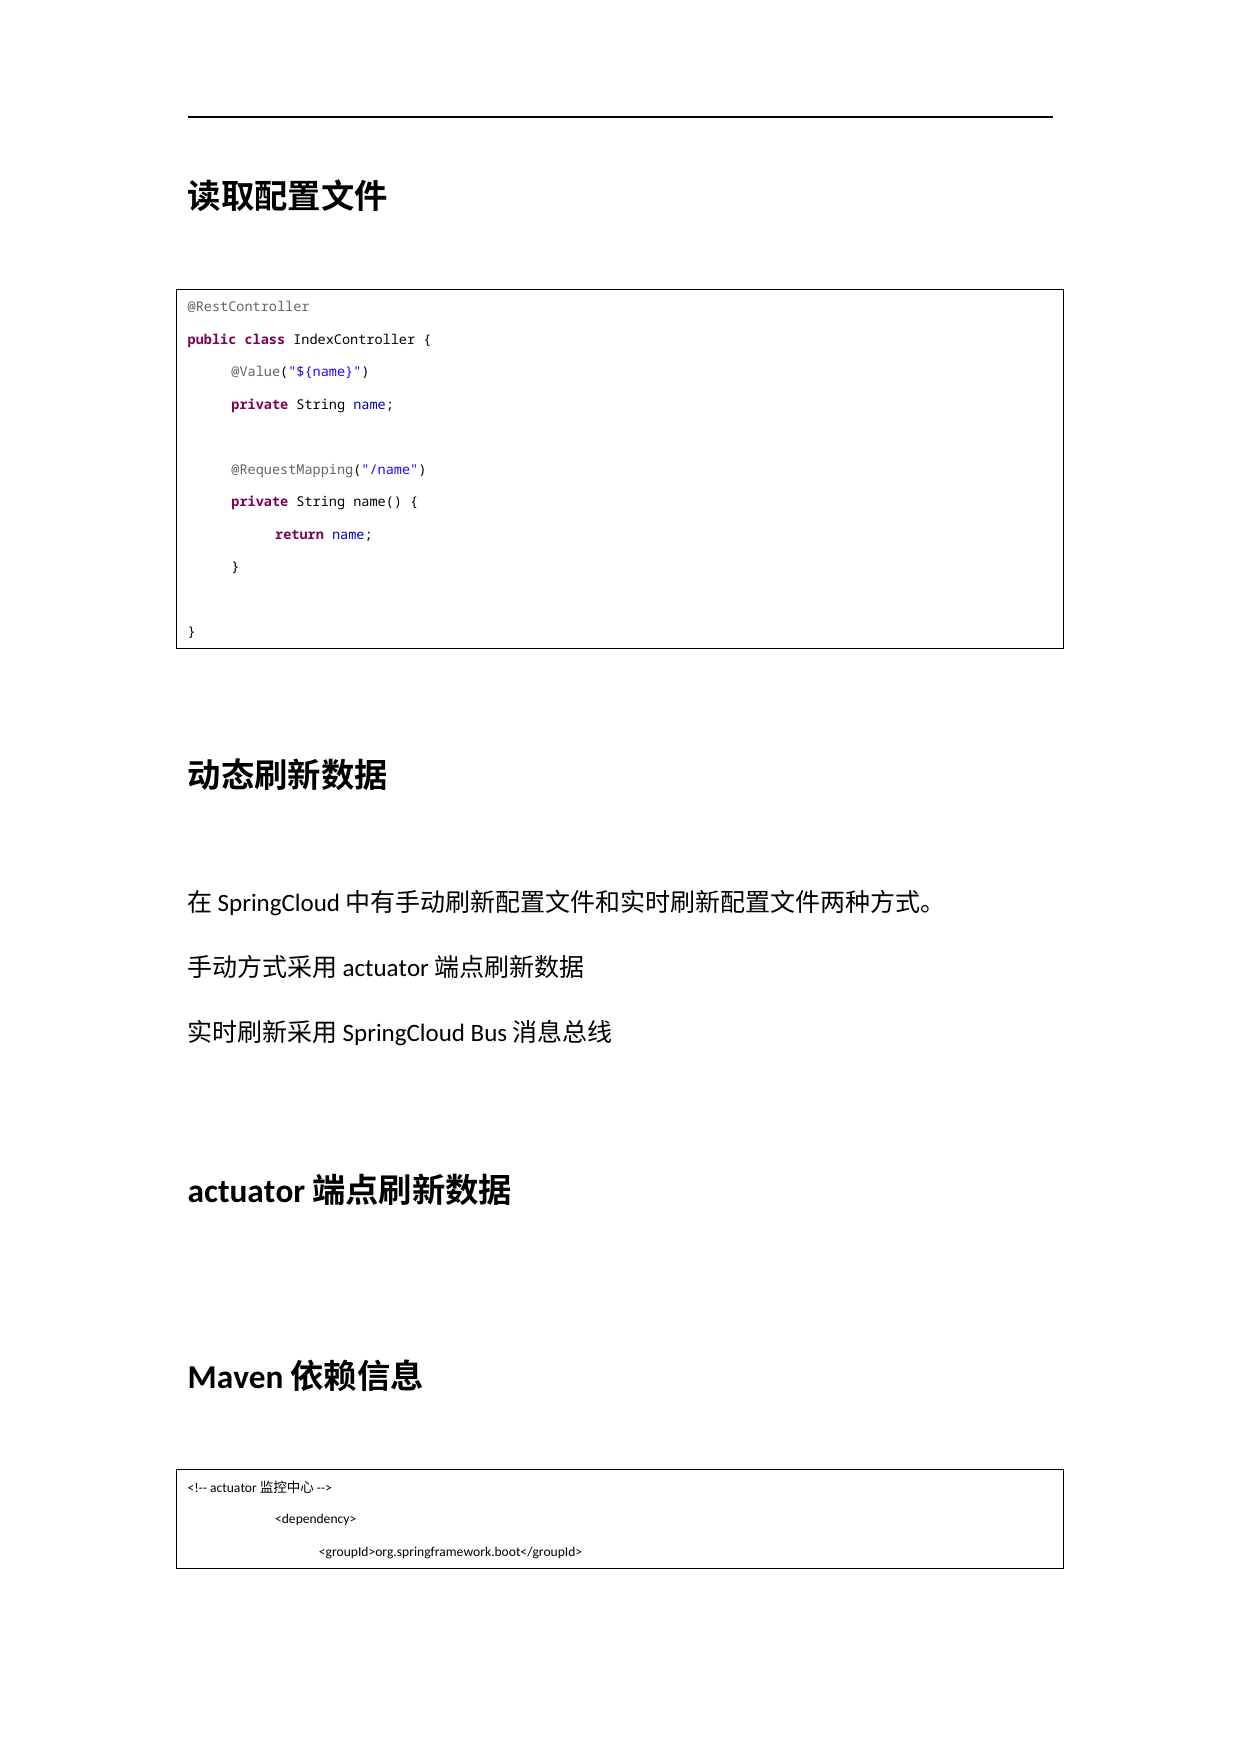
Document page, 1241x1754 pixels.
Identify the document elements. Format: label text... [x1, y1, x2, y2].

subtitle actuator端点刷新数据 [187, 1155, 1053, 1220]
subtitle 读取配置文件 [187, 162, 1053, 227]
text 实时刷新采用SpringCloud Bus消息总线 [187, 998, 1053, 1063]
text 在SpringCloud中有手动刷新配置文件和实时刷新配置文件两种方式。 [187, 868, 1053, 933]
table_header @RestController public class IndexController { @Value("${name}") private String name; @RequestMapping("/name") private String name() { return name; } } [177, 290, 1063, 648]
text 手动方式采用actuator端点刷新数据 [187, 933, 1053, 998]
subtitle Maven依赖信息 [187, 1342, 1053, 1407]
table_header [177, 1470, 1063, 1568]
subtitle 动态刷新数据 [187, 741, 1053, 806]
